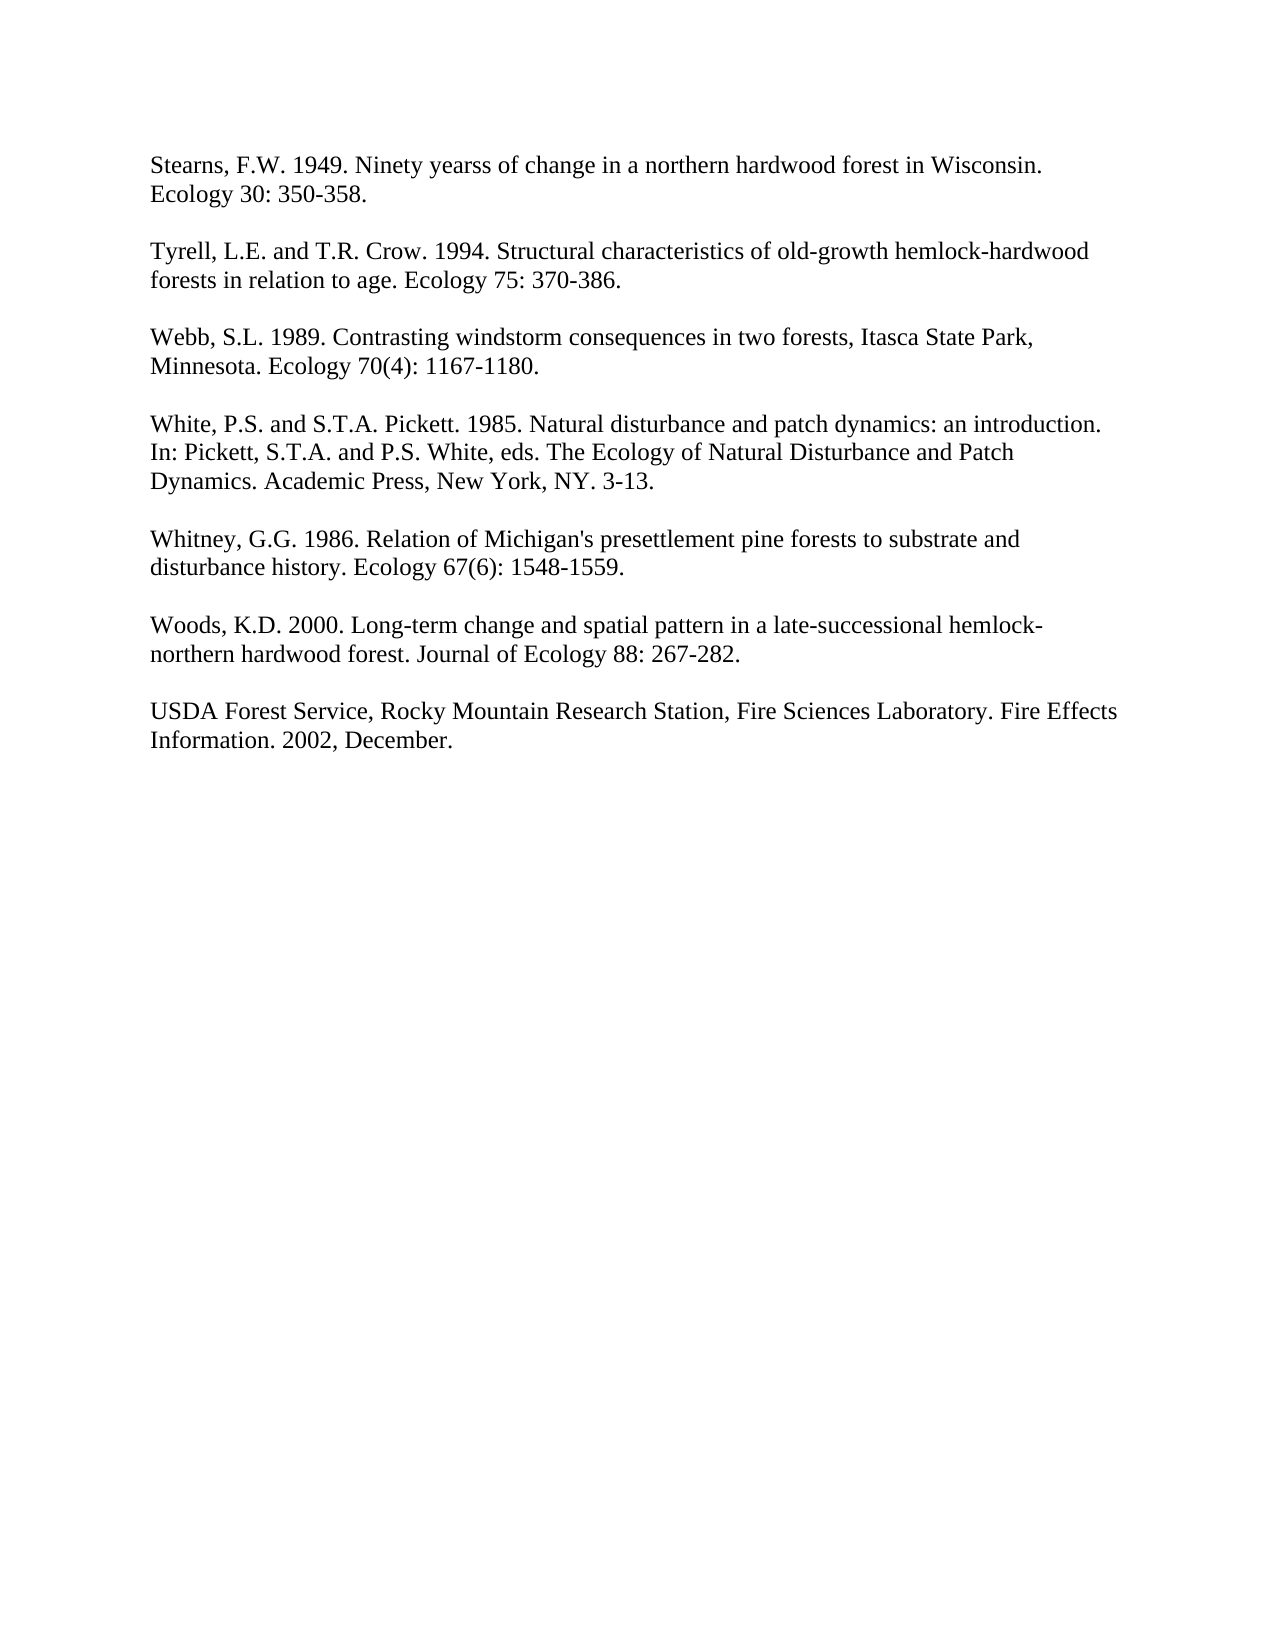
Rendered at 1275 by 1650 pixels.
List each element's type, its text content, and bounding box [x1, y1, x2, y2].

text Woods, K.D. 2000. Long-term change and spatial pattern in a late-successional hemlock-northern hardwood forest. Journal of Ecology 88: 267-282. [150, 610, 1125, 667]
text Webb, S.L. 1989. Contrasting windstorm consequences in two forests, Itasca State Park, Minnesota. Ecology 70(4): 1167-1180. [150, 322, 1125, 380]
text Tyrell, L.E. and T.R. Crow. 1994. Structural characteristics of old-growth hemlock-hardwood forests in relation to age. Ecology 75: 370-386. [150, 236, 1125, 294]
text Stearns, F.W. 1949. Ninety yearss of change in a northern hardwood forest in Wisconsin. Ecology 30: 350-358. [150, 150, 1125, 207]
text Whitney, G.G. 1986. Relation of Michigan's presettlement pine forests to substrate and [150, 524, 1125, 552]
text White, P.S. and S.T.A. Pickett. 1985. Natural disturbance and patch dynamics: an introduction. In: Pickett, S.T.A. and P.S. White, eds. The Ecology of Natural Disturbance and Patch Dynamics. Academic Press, New York, NY. 3-13. [150, 409, 1125, 495]
text USDA Forest Service, Rocky Mountain Research Station, Fire Sciences Laboratory. Fire Effects Information. 2002, December. [150, 696, 1125, 754]
text disturbance history. Ecology 67(6): 1548-1559. [150, 552, 1125, 581]
